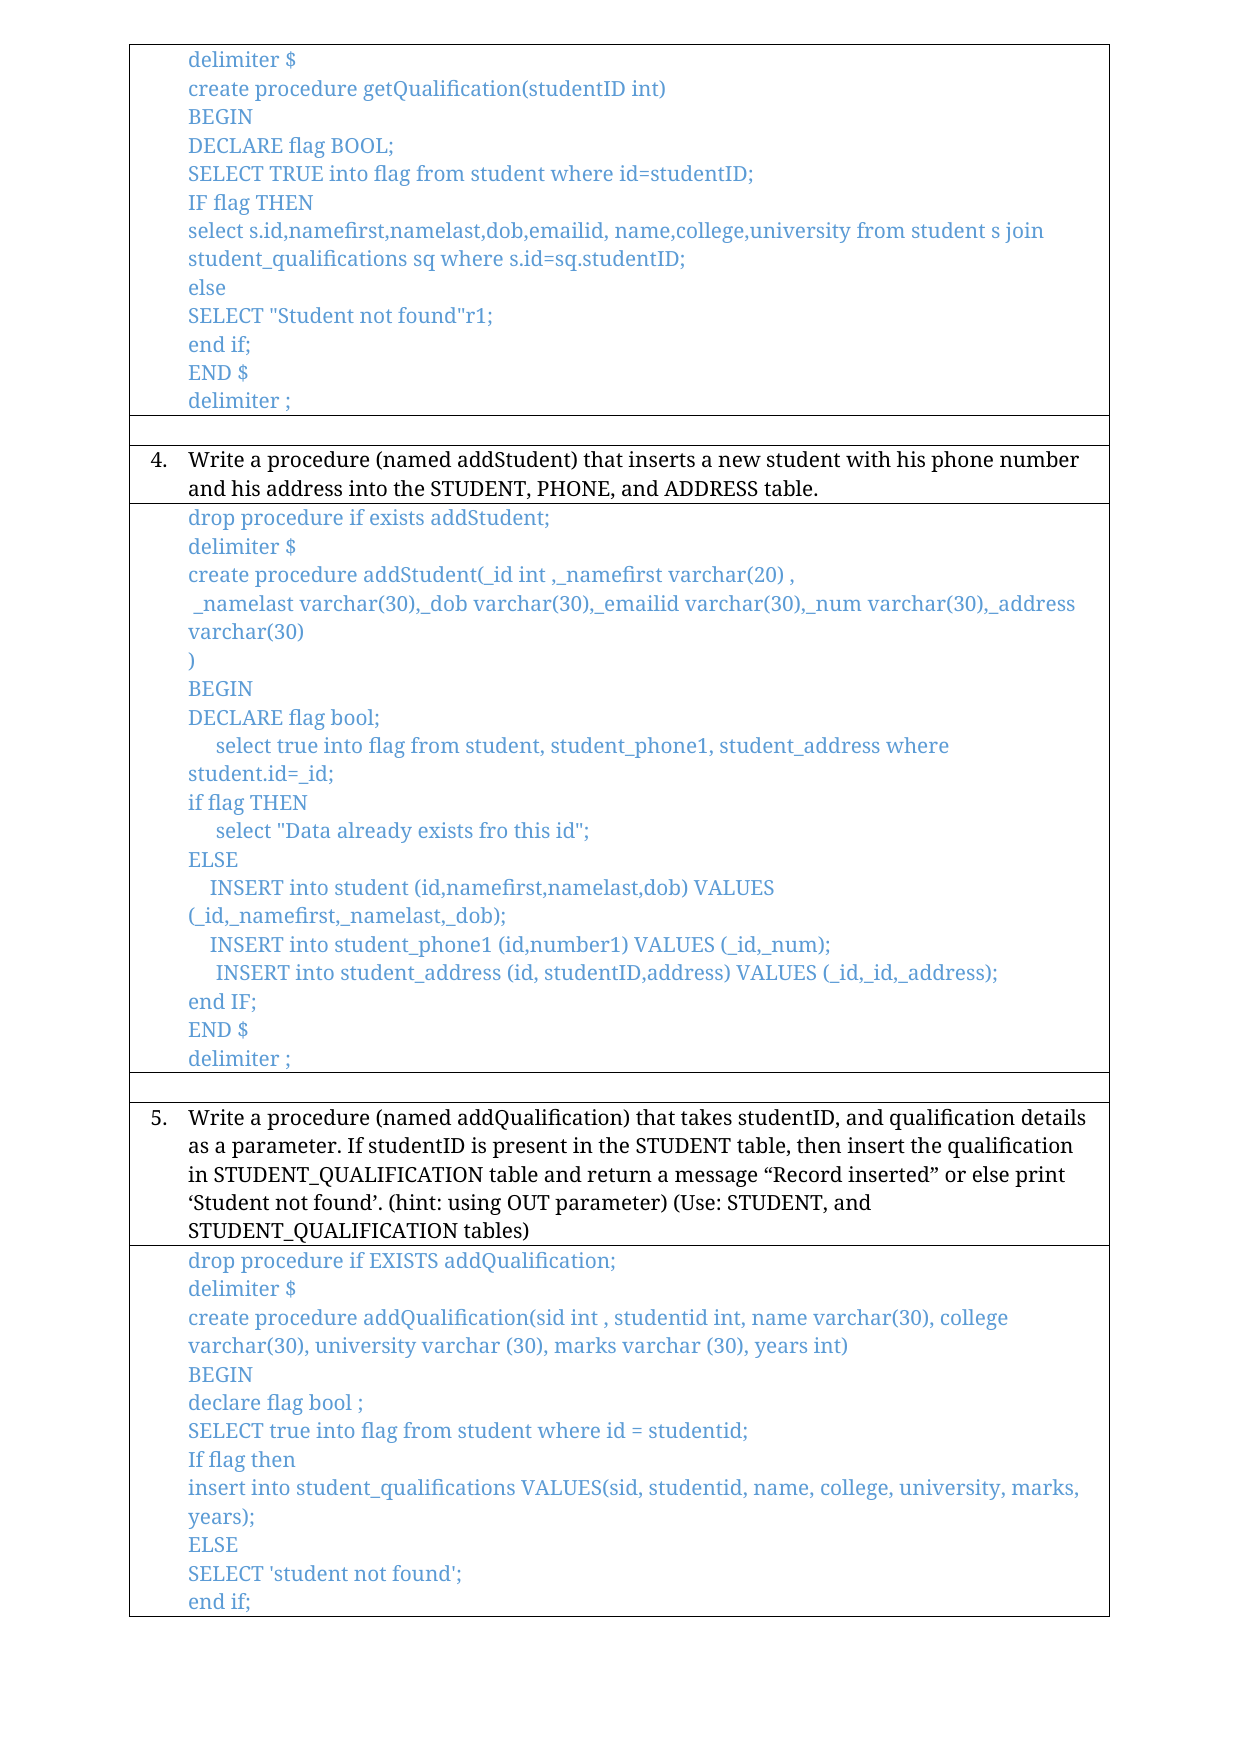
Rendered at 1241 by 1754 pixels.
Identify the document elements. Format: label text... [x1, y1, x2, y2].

table_cell [130, 416, 1109, 444]
table_cell Write a procedure (named addStudent) that inserts a new student with his phone number and his address into the STUDENT, PHONE, and ADDRESS table. [130, 446, 1109, 502]
table_cell drop procedure if exists addStudent; delimiter $ create procedure addStudent(_id int ,_namefirst varchar(20) , _namelast varchar(30),_dob varchar(30),_emailid varchar(30),_num varchar(30),_address varchar(30) ) BEGIN DECLARE flag bool; select true into flag from student, student_phone1, student_address where student.id=_id; if flag THEN select "Data already exists fro this id"; ELSE INSERT into student (id,namefirst,namelast,dob) VALUES (_id,_namefirst,_namelast,_dob); INSERT into student_phone1 (id,number1) VALUES (_id,_num); INSERT into student_address (id, studentID,address) VALUES (_id,_id,_address); end IF; END $ delimiter ; [130, 504, 1109, 1072]
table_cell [130, 1246, 1109, 1616]
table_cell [130, 45, 1109, 415]
table_cell Write a procedure (named addQualification) that takes studentID, and qualification details as a parameter. If studentID is present in the STUDENT table, then insert the qualification in STUDENT_QUALIFICATION table and return a message “Record inserted” or else print ‘Student not found’. (hint: using OUT parameter) (Use: STUDENT, and STUDENT_QUALIFICATION tables) [130, 1103, 1109, 1245]
table_cell [130, 1073, 1109, 1102]
